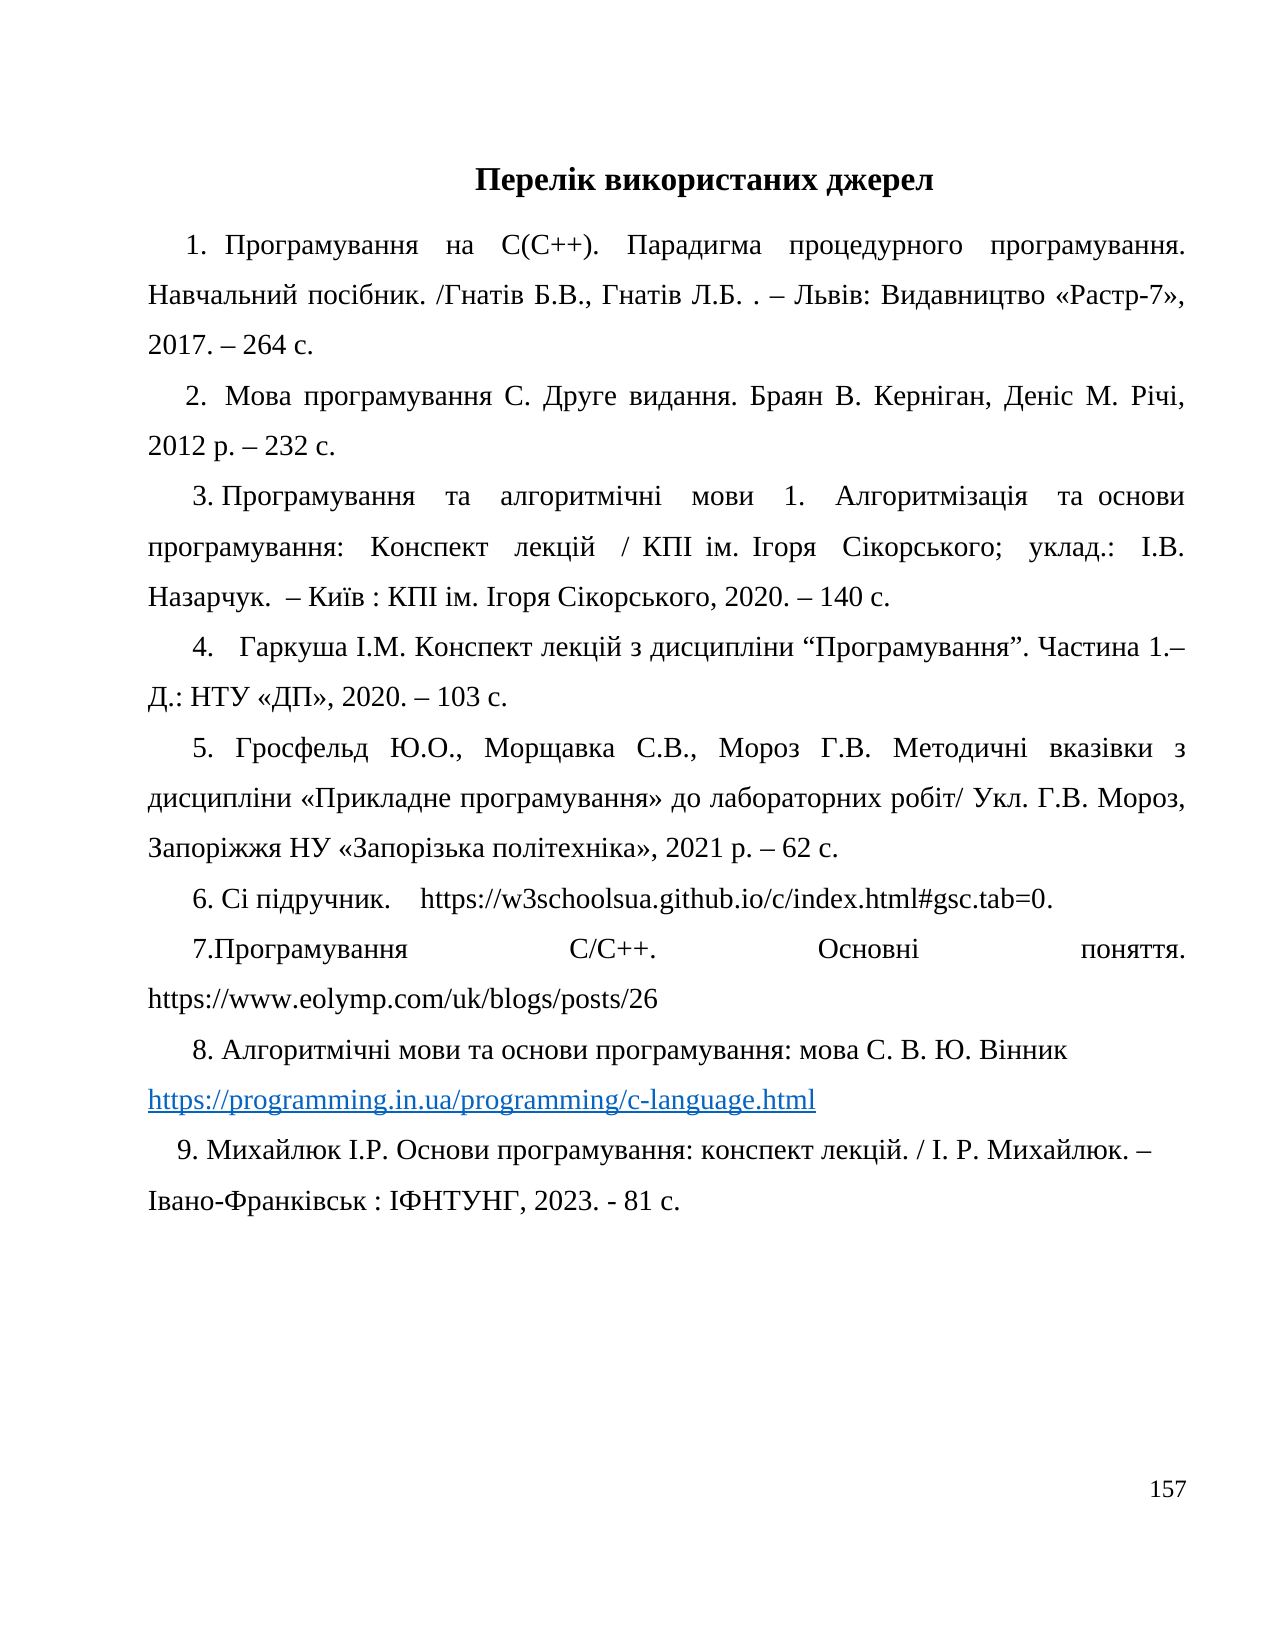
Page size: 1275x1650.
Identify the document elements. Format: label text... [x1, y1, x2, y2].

text 3. Програмування та алгоритмічні мови 1. Алгоритмізація та основи програмування: Конспект лекцій / КПІ ім. Ігоря Сікорського; уклад.: І.В. Назарчук. – Київ : КПІ ім. Ігоря Сікорського, 2020. – 140 с. [148, 478, 1186, 612]
text 7.Програмування С/С++. Основні поняття. https://www.eolymp.com/uk/blogs/posts/26 [148, 931, 1186, 1015]
text 4. Гаркуша І.М. Конспект лекцій з дисципліни “Програмування”. Частина 1.– Д.: НТУ «ДП», 2020. – 103 с. [148, 629, 1186, 713]
text 1. Програмування на С(С++). Парадигма процедурного програмування. Навчальний посібник. /Гнатів Б.В., Гнатів Л.Б. . – Львів: Видавництво «Растр-7», 2017. – 264 с. [148, 227, 1186, 361]
text 6. Сі підручник. https://w3schoolsua.github.io/c/index.html#gsc.tab=0. [148, 881, 1186, 914]
text 5. Гросфельд Ю.О., Морщавка С.В., Мороз Г.В. Методичні вказівки з дисципліни «Прикладне програмування» до лабораторних робіт/ Укл. Г.В. Мороз, Запоріжжя НУ «Запорізька політехніка», 2021 р. – 62 с. [148, 730, 1186, 864]
subtitle https://programming.in.ua/programming/c-language.html [148, 1082, 1186, 1116]
list 9. Михайлюк І.Р. Основи програмування: конспект лекцій. / І. Р. Михайлюк. – Івано-Франківськ : ІФНТУНГ, 2023. - 81 с. [148, 1132, 1186, 1216]
text Перелік використаних джерел [148, 160, 1186, 198]
text 8. Алгоритмічні мови та основи програмування: мова С. В. Ю. Вінник [148, 1032, 1186, 1065]
text 2. Мова програмування C. Друге видання. Браян В. Кернiган, Денiс М. Рiчi, 2012 р. – 232 с. [148, 378, 1186, 462]
